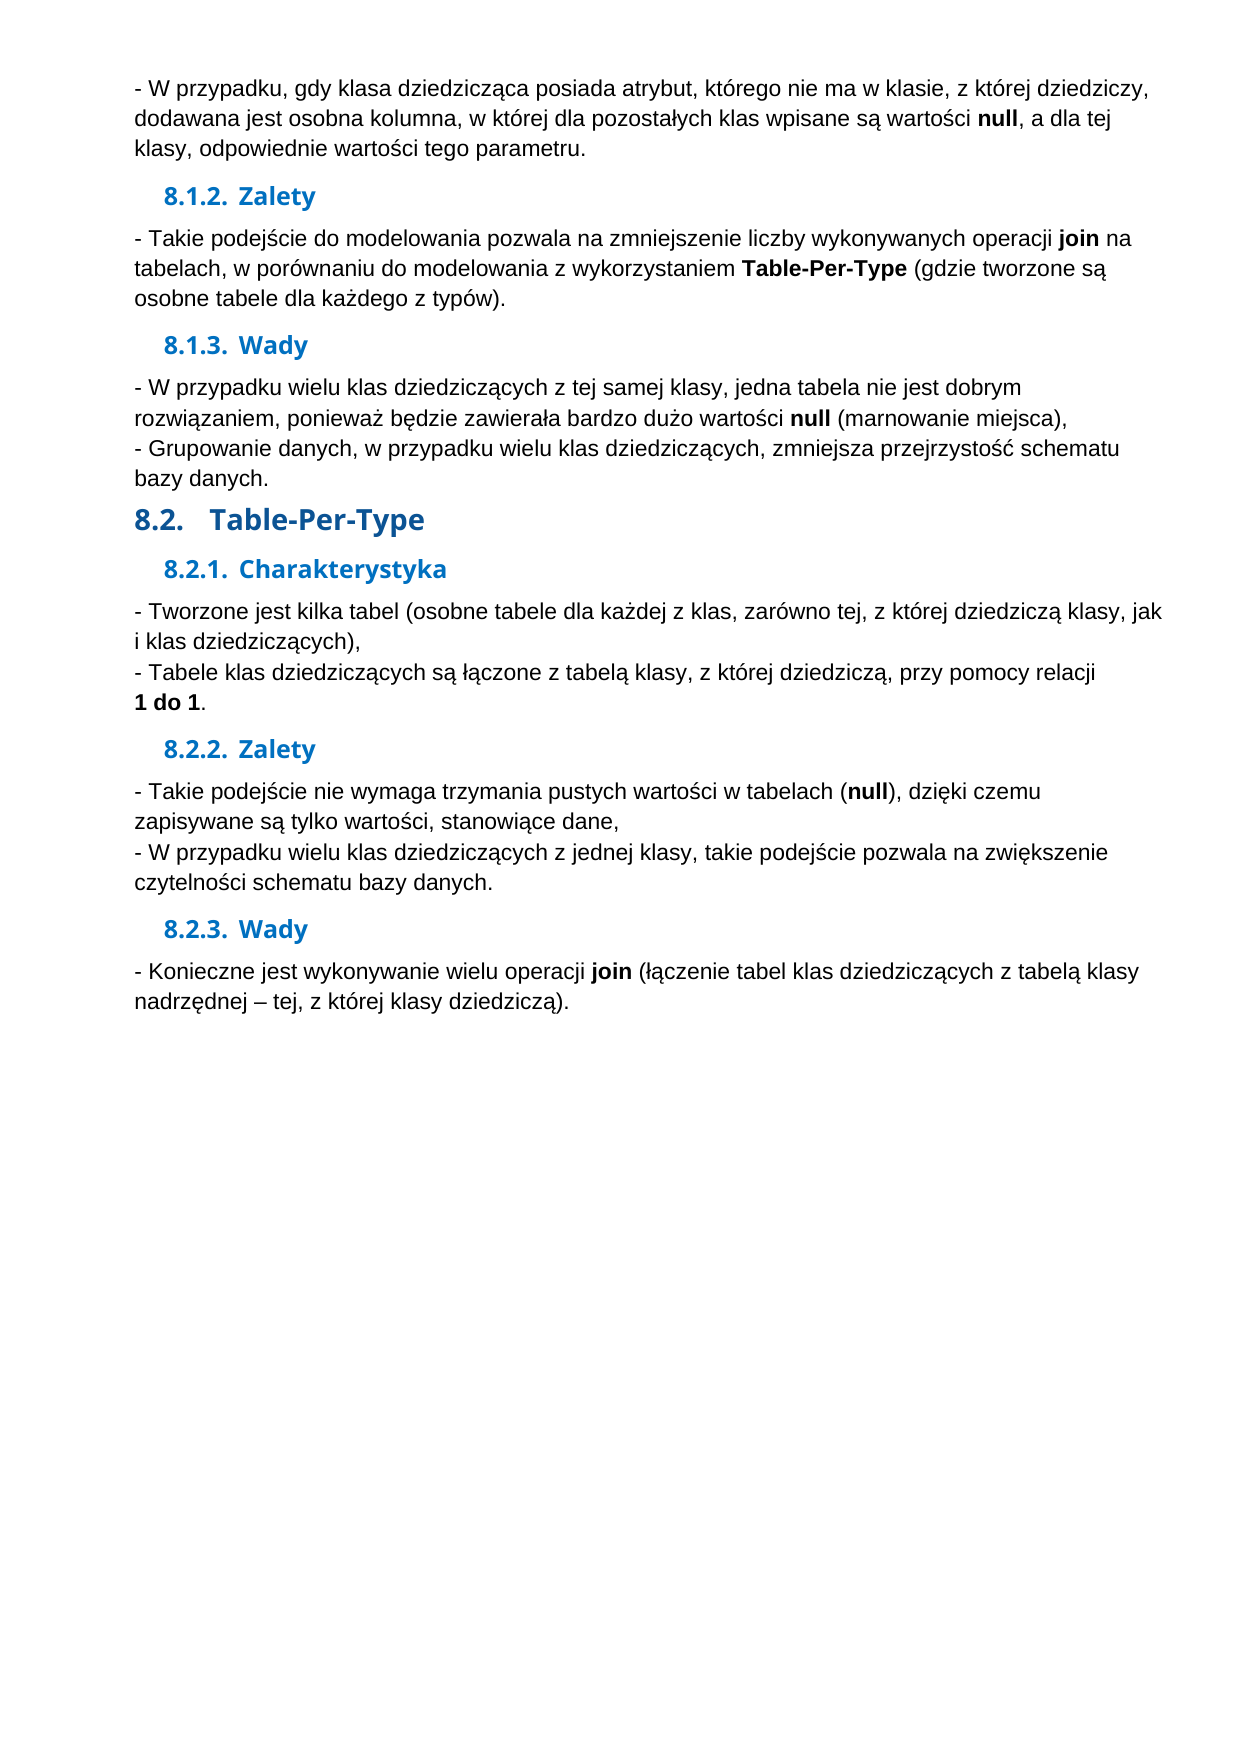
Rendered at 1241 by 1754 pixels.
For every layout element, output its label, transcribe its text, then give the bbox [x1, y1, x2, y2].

text - Grupowanie danych, w przypadku wielu klas dziedziczących, zmniejsza przejrzystość schematu bazy danych. [134, 435, 1165, 491]
text - Tworzone jest kilka tabel (osobne tabele dla każdej z klas, zarówno tej, z której dziedziczą klasy, jak i klas dziedziczących), [134, 598, 1165, 655]
text - Takie podejście do modelowania pozwala na zmniejszenie liczby wykonywanych operacji join na tabelach, w porównaniu do modelowania z wykorzystaniem Table-Per-Type (gdzie tworzone są osobne tabele dla każdego z typów). [134, 225, 1165, 311]
text - W przypadku wielu klas dziedziczących z jednej klasy, takie podejście pozwala na zwiększenie czytelności schematu bazy danych. [134, 838, 1165, 895]
subtitle Zalety [164, 731, 1165, 766]
subtitle Wady [164, 328, 1165, 362]
text - Konieczne jest wykonywanie wielu operacji join (łączenie tabel klas dziedziczących z tabelą klasy nadrzędnej – tej, z której klasy dziedziczą). [134, 958, 1165, 1014]
subtitle Wady [164, 911, 1165, 945]
subtitle Table-Per-Type [134, 499, 1165, 539]
subtitle Zalety [164, 178, 1165, 212]
text - W przypadku wielu klas dziedziczących z tej samej klasy, jedna tabela nie jest dobrym rozwiązaniem, ponieważ będzie zawierała bardzo dużo wartości null (marnowanie miejsca), [134, 374, 1165, 431]
text - Takie podejście nie wymaga trzymania pustych wartości w tabelach (null), dzięki czemu zapisywane są tylko wartości, stanowiące dane, [134, 778, 1165, 834]
subtitle Charakterystyka [164, 552, 1165, 586]
text - W przypadku, gdy klasa dziedzicząca posiada atrybut, którego nie ma w klasie, z której dziedziczy, dodawana jest osobna kolumna, w której dla pozostałych klas wpisane są wartości null, a dla tej klasy, odpowiednie wartości tego parametru. [134, 75, 1165, 162]
text - Tabele klas dziedziczących są łączone z tabelą klasy, z której dziedziczą, przy pomocy relacji 1 do 1. [134, 658, 1165, 715]
